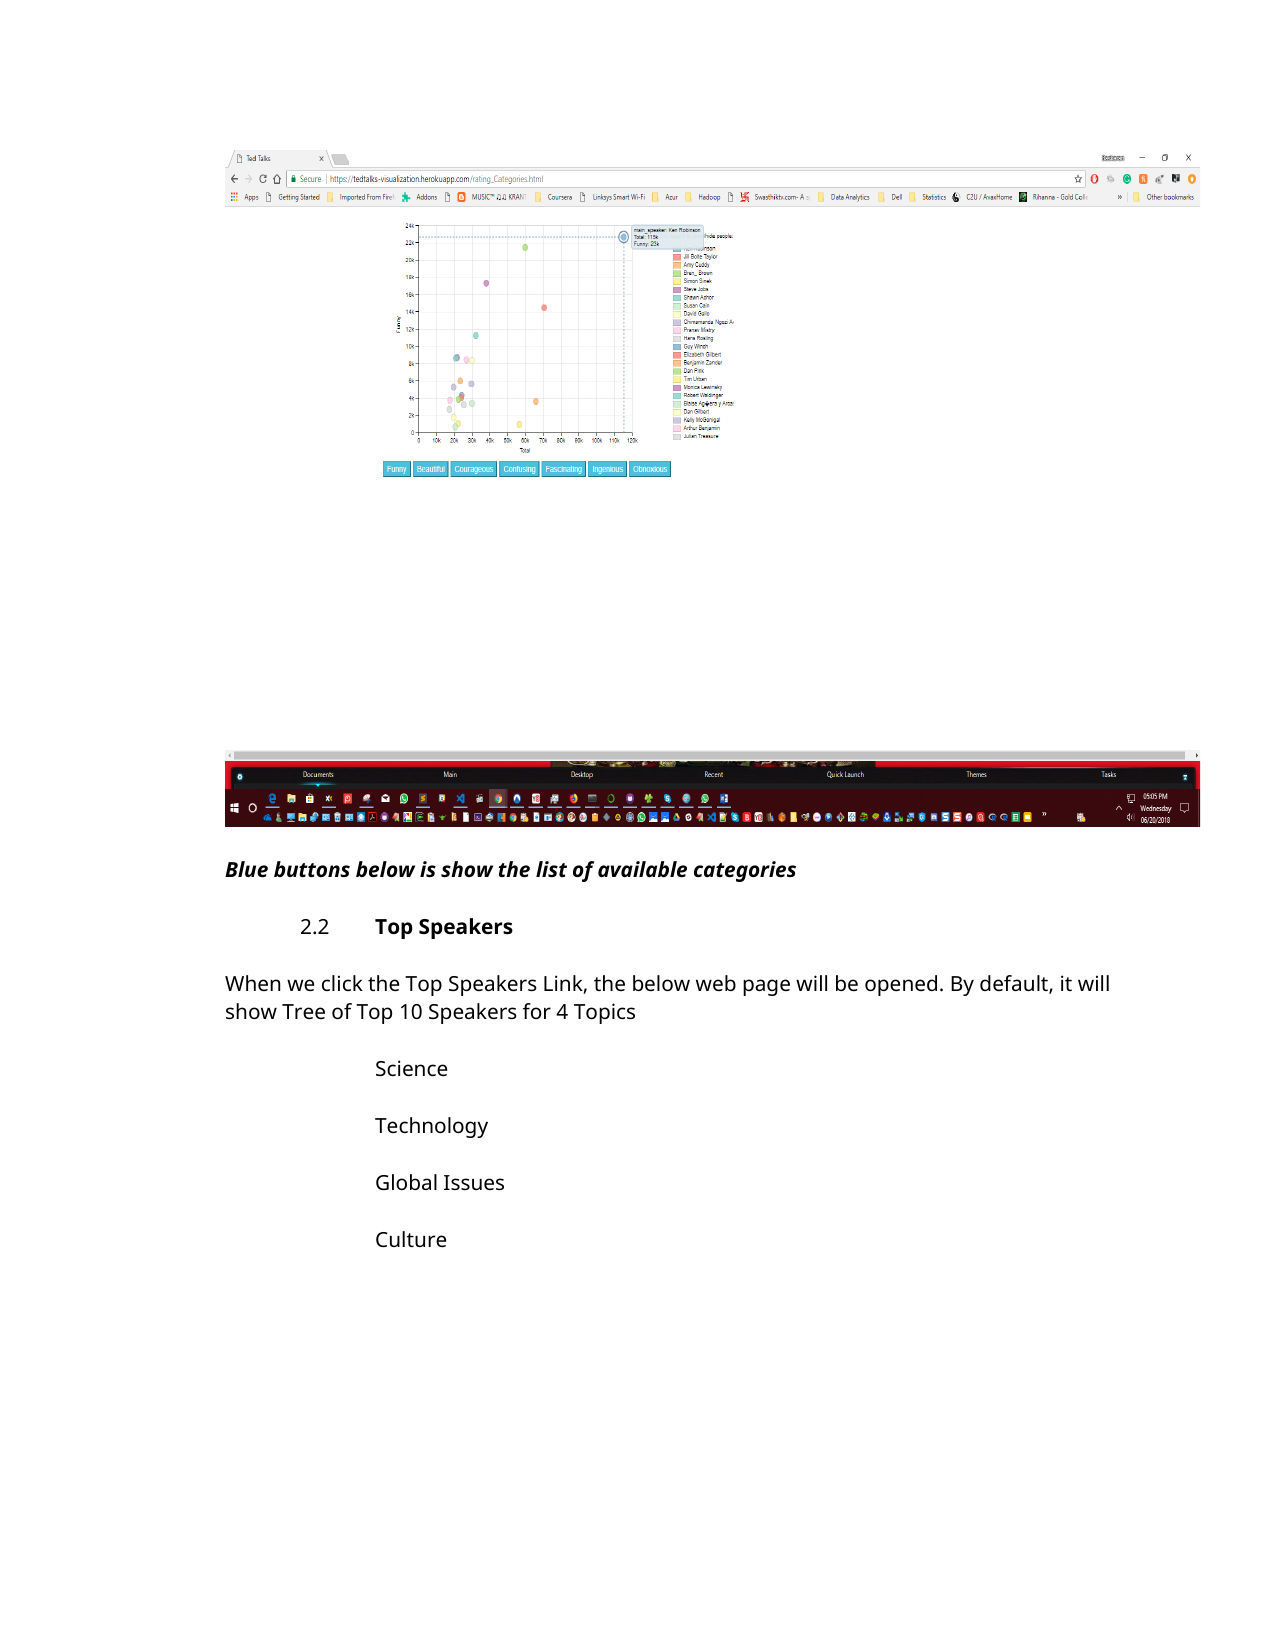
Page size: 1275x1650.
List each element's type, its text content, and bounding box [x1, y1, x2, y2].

picture [225, 150, 1200, 827]
list Top Speakers [300, 912, 1125, 940]
list Culture [375, 1225, 1125, 1253]
list Blue buttons below is show the list of available categories [225, 855, 1125, 883]
list Global Issues [375, 1168, 1125, 1196]
list Science [375, 1054, 1125, 1082]
list When we click the Top Speakers Link, the below web page will be opened. By default, it will show Tree of Top 10 Speakers for 4 Topics [225, 969, 1125, 1026]
list Technology [375, 1111, 1125, 1139]
